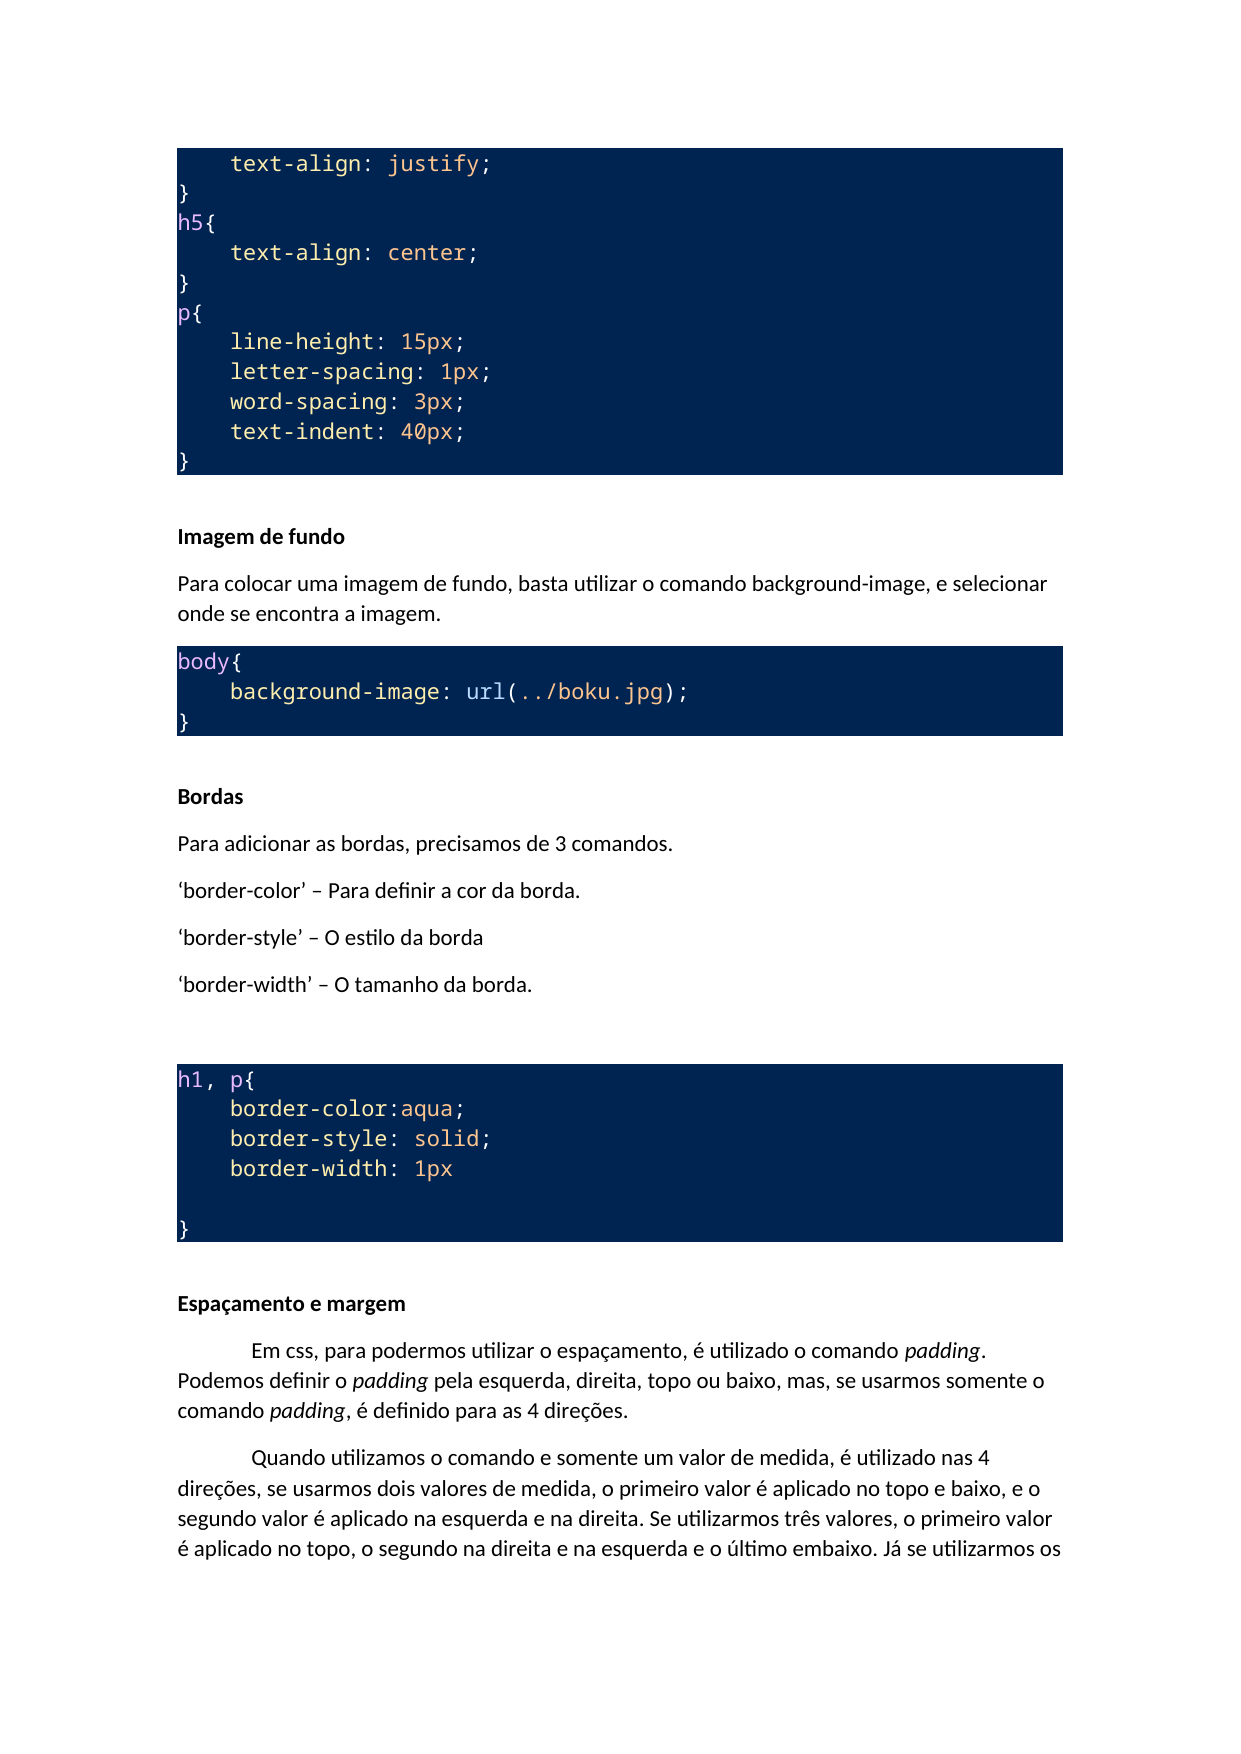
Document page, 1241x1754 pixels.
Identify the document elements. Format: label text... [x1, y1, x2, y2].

text border-width: 1px [177, 1153, 1063, 1183]
text Bordas [177, 782, 1063, 810]
text text-indent: 40px; [177, 416, 1063, 446]
text } [177, 1213, 1063, 1242]
text p{ [177, 297, 1063, 326]
text } [177, 177, 1063, 207]
text border-color:aqua; [177, 1093, 1063, 1123]
text Para adicionar as bordas, precisamos de 3 comandos. [177, 829, 1063, 857]
text text-align: center; [177, 237, 1063, 267]
text ‘border-color’ – Para definir a cor da borda. [177, 876, 1063, 904]
text body{ [177, 646, 1063, 676]
text border-style: solid; [177, 1123, 1063, 1153]
text word-spacing: 3px; [177, 386, 1063, 416]
text Para colocar uma imagem de fundo, basta utilizar o comando background-image, e selecionar onde se encontra a imagem. [177, 569, 1063, 627]
text letter-spacing: 1px; [177, 356, 1063, 386]
text background-image: url(../boku.jpg); [177, 676, 1063, 706]
text h1, p{ [177, 1064, 1063, 1093]
text line-height: 15px; [177, 326, 1063, 356]
text } [177, 446, 1063, 475]
text text-align: justify; [177, 148, 1063, 177]
text h5{ [177, 207, 1063, 237]
text ‘border-width’ – O tamanho da borda. [177, 970, 1063, 998]
text Imagem de fundo [177, 522, 1063, 550]
text Espaçamento e margem [177, 1289, 1063, 1317]
text } [177, 267, 1063, 297]
text Em css, para podermos utilizar o espaçamento, é utilizado o comando padding. Podemos definir o padding pela esquerda, direita, topo ou baixo, mas, se usarmos somente o comando padding, é definido para as 4 direções. [177, 1336, 1063, 1424]
text } [177, 706, 1063, 736]
text ‘border-style’ – O estilo da borda [177, 923, 1063, 951]
